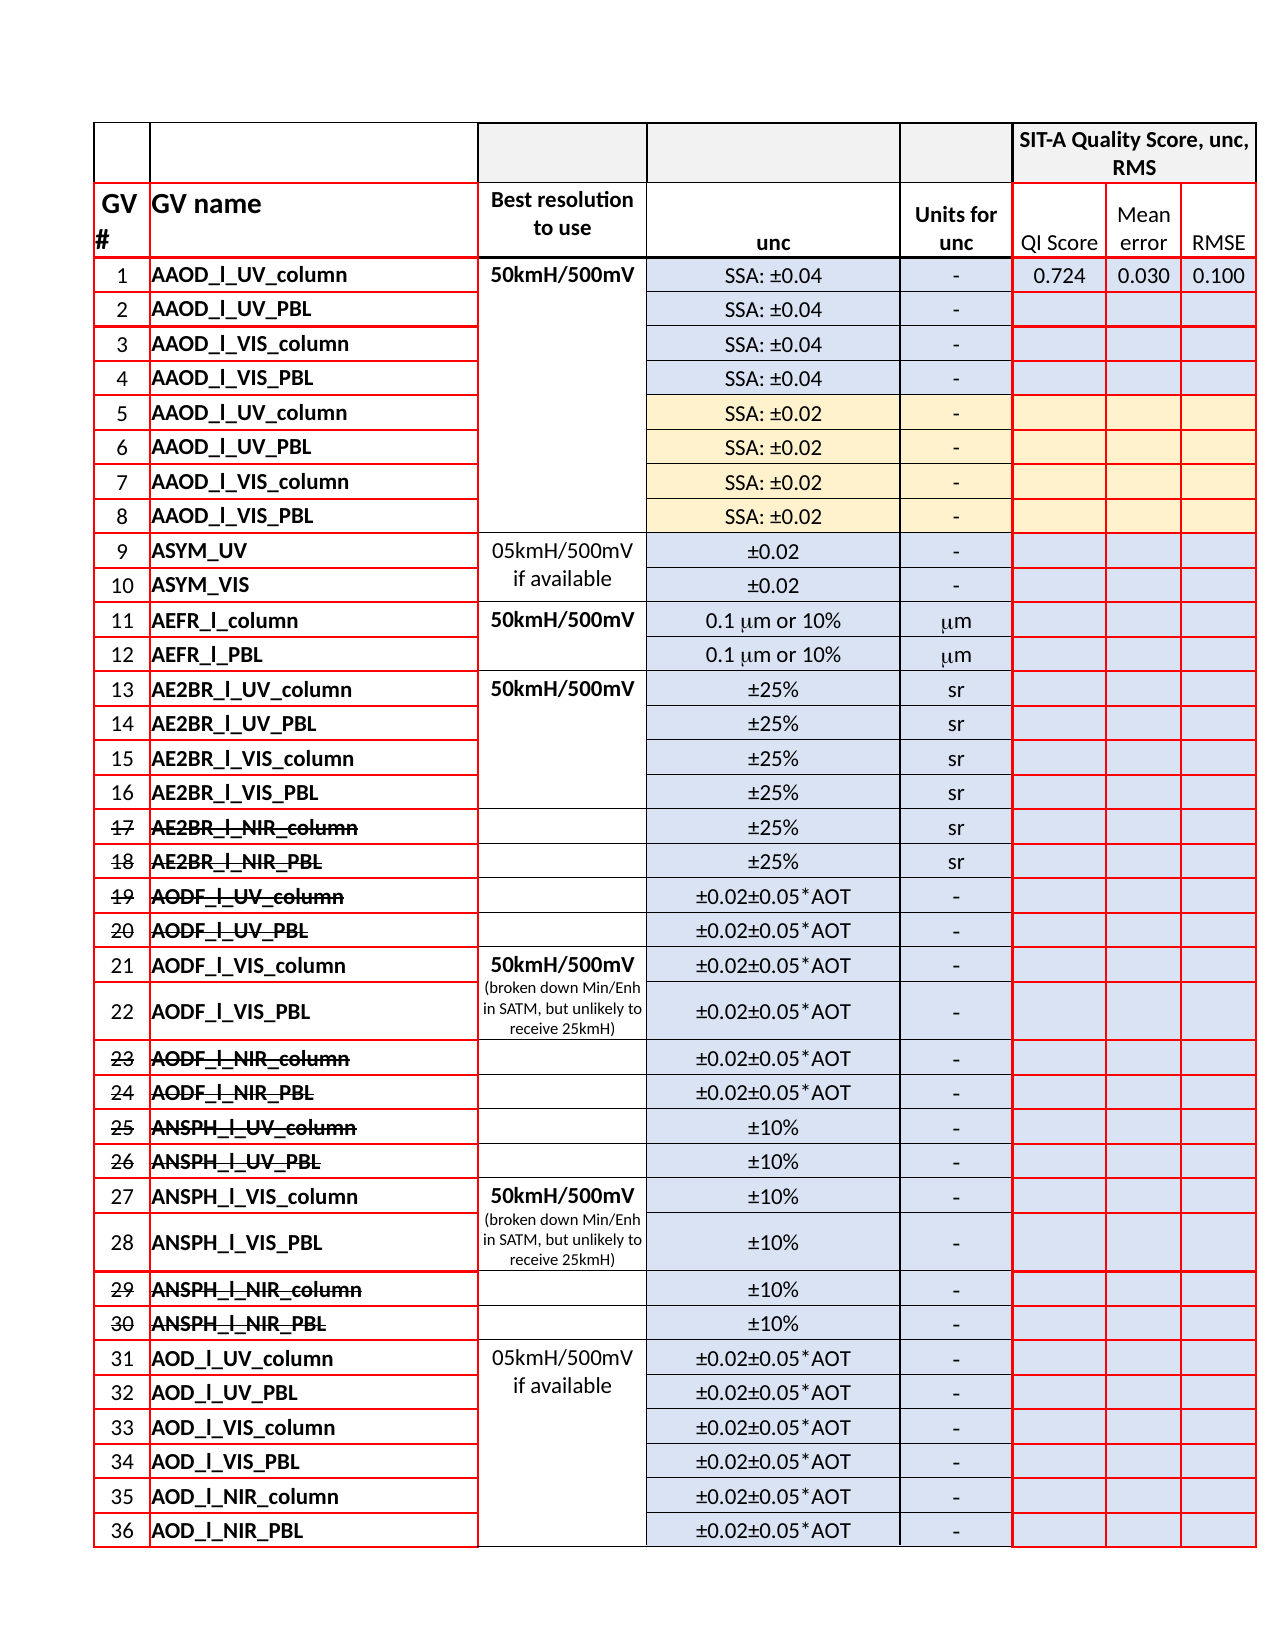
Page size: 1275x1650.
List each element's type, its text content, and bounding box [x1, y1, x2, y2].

table_cell ±0.02±0.05*AOT [647, 1075, 899, 1108]
table_cell ±0.02±0.05*AOT [647, 1513, 900, 1546]
table_cell ±10% [647, 1306, 899, 1339]
table_cell [1014, 741, 1105, 774]
table_cell ±0.02±0.05*AOT [647, 1040, 899, 1074]
table_cell [1182, 1514, 1255, 1546]
table_cell 30 [95, 1307, 149, 1339]
table_cell 31 [95, 1341, 149, 1374]
table_cell ANSPH_l_VIS_PBL [151, 1214, 477, 1270]
table_cell [1107, 707, 1180, 739]
table_cell - [901, 464, 1011, 498]
table_cell SSA: ±0.02 [647, 499, 899, 532]
table_cell ±0.02 [647, 568, 899, 601]
table_cell [1107, 603, 1180, 636]
table_cell AAOD_l_UV_column [151, 396, 477, 429]
table_cell - [901, 1306, 1011, 1339]
table_cell [1014, 1307, 1105, 1339]
table_cell [1107, 1410, 1180, 1443]
table_cell [1014, 500, 1105, 532]
table_cell 8 [95, 500, 149, 532]
table_cell ±0.02±0.05*AOT [647, 982, 899, 1039]
table_cell [1014, 1341, 1105, 1374]
table_cell [1014, 1376, 1105, 1408]
table_cell [1182, 776, 1255, 808]
table_cell ANSPH_l_UV_PBL [151, 1145, 477, 1177]
table_cell SSA: ±0.02 [647, 395, 899, 429]
table_cell - [901, 878, 1011, 912]
table_cell GV name [151, 184, 477, 256]
table_cell [1014, 914, 1105, 946]
table_cell [1182, 1273, 1255, 1305]
table_cell 25 [95, 1110, 149, 1143]
table_cell AE2BR_l_NIR_PBL [151, 845, 477, 877]
table_cell - [901, 1109, 1011, 1143]
table_cell [1107, 431, 1180, 463]
table_cell ±10% [647, 1178, 899, 1212]
table_cell 22 [95, 983, 149, 1039]
table_cell - [901, 1144, 1011, 1177]
table_cell [1107, 1514, 1180, 1546]
table_cell 29 [95, 1273, 149, 1305]
table_cell SSA: ±0.04 [647, 259, 899, 291]
table_cell [1014, 707, 1105, 739]
table_cell 50kmH/500mV (broken down Min/Enh in SATM, but unlikely to receive 25kmH) [479, 947, 646, 1039]
table_cell sr [901, 844, 1011, 877]
table_cell [1107, 1307, 1180, 1339]
table_cell ANSPH_l_NIR_column [151, 1273, 477, 1305]
table_cell AE2BR_l_UV_PBL [151, 707, 477, 739]
table_cell [1182, 948, 1255, 981]
table_cell 9 [95, 534, 149, 567]
table_cell ±0.02±0.05*AOT [647, 913, 899, 946]
table_cell [479, 878, 646, 912]
table_cell [1014, 534, 1105, 567]
table_cell m [901, 602, 1011, 636]
table_cell AODF_l_NIR_column [151, 1041, 477, 1074]
table_cell 20 [95, 914, 149, 946]
table_cell 7 [95, 465, 149, 498]
table_cell - [901, 1075, 1011, 1108]
table_cell - [901, 568, 1011, 601]
table_cell 0.1 m or 10% [647, 637, 899, 670]
table_cell [1107, 638, 1180, 670]
table_cell [1182, 672, 1255, 705]
table_cell Units for unc [901, 183, 1011, 256]
table_cell GV# [95, 184, 149, 256]
table_cell - [901, 533, 1011, 567]
table_cell [1182, 293, 1255, 325]
table_cell AODF_l_NIR_PBL [151, 1076, 477, 1108]
table_cell [1107, 776, 1180, 808]
table_cell AE2BR_l_VIS_column [151, 741, 477, 774]
table_cell [1107, 465, 1180, 498]
table_header [648, 124, 899, 182]
table_cell ±0.02±0.05*AOT [647, 1478, 899, 1512]
table_cell [1182, 879, 1255, 912]
table_cell QI Score [1014, 184, 1105, 256]
table_cell 11 [95, 603, 149, 636]
table_cell [479, 1109, 646, 1143]
table_cell 19 [95, 879, 149, 912]
table_cell 23 [95, 1041, 149, 1074]
table_cell AODF_l_VIS_column [151, 948, 477, 981]
table_cell - [901, 1444, 1011, 1477]
table_cell [1107, 1110, 1180, 1143]
table_cell ASYM_VIS [151, 569, 477, 601]
table_cell [1014, 603, 1105, 636]
table_cell - [901, 326, 1011, 360]
table_cell [1107, 1041, 1180, 1074]
table_cell 05kmH/500mV if available [479, 533, 646, 601]
table_cell [1182, 1214, 1255, 1270]
table_cell 2 [95, 293, 149, 325]
table_cell Best resolution to use [479, 183, 646, 256]
table_cell 3 [95, 328, 149, 360]
table_cell sr [901, 809, 1011, 843]
table_cell [1107, 569, 1180, 601]
table_cell [479, 913, 646, 946]
table_cell 27 [95, 1179, 149, 1212]
table_cell AODF_l_UV_column [151, 879, 477, 912]
table_cell - [901, 259, 1011, 291]
table_cell [1014, 1179, 1105, 1212]
table_cell 13 [95, 672, 149, 705]
table_cell 35 [95, 1479, 149, 1512]
table_cell AOD_l_VIS_PBL [151, 1445, 477, 1477]
table_cell AOD_l_UV_column [151, 1341, 477, 1374]
table_cell 28 [95, 1214, 149, 1270]
table_cell 1 [95, 259, 149, 291]
table_cell [1014, 879, 1105, 912]
table_cell [1014, 1445, 1105, 1477]
table_cell [1107, 810, 1180, 843]
table_cell 32 [95, 1376, 149, 1408]
table_cell [1107, 396, 1180, 429]
table_cell [1107, 293, 1180, 325]
table_cell - [900, 1513, 1011, 1546]
table_header [479, 124, 646, 182]
table_cell sr [901, 775, 1011, 808]
table_cell [1182, 1341, 1255, 1374]
table_cell ±0.02 [647, 533, 899, 567]
table_cell [1182, 603, 1255, 636]
table_cell - [901, 1375, 1011, 1408]
table_cell sr [901, 740, 1011, 774]
table_cell [1014, 638, 1105, 670]
table_cell [1107, 845, 1180, 877]
table_cell AOD_l_VIS_column [151, 1410, 477, 1443]
table_cell 24 [95, 1076, 149, 1108]
table_cell [1014, 293, 1105, 325]
table_header [901, 124, 1011, 182]
table_cell [1182, 569, 1255, 601]
table_cell ±0.02±0.05*AOT [647, 1409, 899, 1443]
table_cell [1014, 672, 1105, 705]
table_header [151, 123, 477, 182]
table_cell AE2BR_l_UV_column [151, 672, 477, 705]
table_cell [1107, 672, 1180, 705]
table_cell AAOD_l_UV_column [151, 259, 477, 291]
table_cell [479, 809, 646, 843]
table_cell [1107, 1445, 1180, 1477]
table_cell AAOD_l_UV_PBL [151, 293, 477, 325]
table_cell [1182, 1041, 1255, 1074]
table_cell AAOD_l_VIS_column [151, 328, 477, 360]
table_cell [1014, 1214, 1105, 1270]
table_cell SSA: ±0.04 [647, 361, 899, 394]
table_cell 6 [95, 431, 149, 463]
table_cell [1107, 1145, 1180, 1177]
table_cell [1014, 1514, 1105, 1546]
table_cell 15 [95, 741, 149, 774]
table_cell - [901, 1271, 1011, 1305]
table_cell [1182, 362, 1255, 394]
table_cell [1182, 1145, 1255, 1177]
table_cell [1014, 1110, 1105, 1143]
table_cell - [901, 1213, 1011, 1270]
table_cell AE2BR_l_VIS_PBL [151, 776, 477, 808]
table_cell [1182, 1410, 1255, 1443]
table_cell ±25% [647, 775, 899, 808]
table_cell [1014, 1076, 1105, 1108]
table_cell [1014, 396, 1105, 429]
table_cell ±25% [647, 706, 899, 739]
table_cell AE2BR_l_NIR_column [151, 810, 477, 843]
table_cell sr [901, 706, 1011, 739]
table_cell 50kmH/500mV (broken down Min/Enh in SATM, but unlikely to receive 25kmH) [479, 1178, 646, 1270]
table_cell [1107, 1214, 1180, 1270]
table_cell [1182, 983, 1255, 1039]
table_cell - [901, 947, 1011, 981]
table_cell [1182, 328, 1255, 360]
table_cell [1182, 1110, 1255, 1143]
table_cell [1014, 1145, 1105, 1177]
table_cell [1182, 465, 1255, 498]
table_cell - [901, 982, 1011, 1039]
table_cell 0.1 m or 10% [647, 602, 899, 636]
table_cell AOD_l_NIR_column [151, 1479, 477, 1512]
table_cell [1107, 914, 1180, 946]
table_cell ±10% [647, 1213, 899, 1270]
table_cell [1182, 810, 1255, 843]
table_cell [1014, 1479, 1105, 1512]
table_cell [479, 1340, 647, 1546]
table_cell [1107, 1076, 1180, 1108]
table_cell Mean error [1107, 184, 1180, 256]
table_cell - [901, 395, 1011, 429]
table_cell 21 [95, 948, 149, 981]
table_cell [1014, 983, 1105, 1039]
table_cell ANSPH_l_UV_column [151, 1110, 477, 1143]
table_cell [1182, 431, 1255, 463]
table_cell ±25% [647, 671, 899, 705]
table_cell [1182, 1376, 1255, 1408]
table_cell [1107, 500, 1180, 532]
table_cell [1107, 948, 1180, 981]
table_cell ±25% [647, 844, 899, 877]
table_cell AOD_l_UV_PBL [151, 1376, 477, 1408]
table_cell 4 [95, 362, 149, 394]
table_cell 16 [95, 776, 149, 808]
table_cell 36 [95, 1514, 149, 1546]
table_cell [1014, 1273, 1105, 1305]
table_cell ±0.02±0.05*AOT [647, 1444, 899, 1477]
table_cell 14 [95, 707, 149, 739]
table_cell 50kmH/500mV [479, 602, 646, 670]
table_cell AEFR_l_PBL [151, 638, 477, 670]
table_cell unc [647, 183, 899, 256]
table_cell SSA: ±0.04 [647, 292, 899, 325]
table_cell [1182, 1307, 1255, 1339]
table_cell [1107, 362, 1180, 394]
table_cell ±0.02±0.05*AOT [647, 878, 899, 912]
table_cell [479, 1271, 646, 1305]
table_cell AAOD_l_UV_PBL [151, 431, 477, 463]
table_cell - [901, 361, 1011, 394]
table_cell SSA: ±0.02 [647, 430, 899, 463]
table_cell ±0.02±0.05*AOT [647, 1340, 899, 1374]
table_header SIT-A Quality Score, unc, RMS [1014, 124, 1255, 182]
table_cell 50kmH/500mV [479, 671, 646, 808]
table_cell [1182, 741, 1255, 774]
table_cell 10 [95, 569, 149, 601]
table_cell [1182, 845, 1255, 877]
table_cell [479, 1306, 646, 1339]
table_cell 33 [95, 1410, 149, 1443]
table_cell ±25% [647, 740, 899, 774]
table_cell 18 [95, 845, 149, 877]
table_cell - [901, 1340, 1011, 1374]
table_cell AAOD_l_VIS_PBL [151, 500, 477, 532]
table_cell SSA: ±0.02 [647, 464, 899, 498]
table_cell [1107, 1179, 1180, 1212]
table_cell AODF_l_VIS_PBL [151, 983, 477, 1039]
table_cell 5 [95, 396, 149, 429]
table_cell ANSPH_l_NIR_PBL [151, 1307, 477, 1339]
table_cell [1182, 1179, 1255, 1212]
table_cell [1107, 1479, 1180, 1512]
table_cell - [901, 1178, 1011, 1212]
table_cell 17 [95, 810, 149, 843]
table_cell ANSPH_l_VIS_column [151, 1179, 477, 1212]
table_cell - [901, 292, 1011, 325]
table_cell [1182, 707, 1255, 739]
table_cell ±0.02±0.05*AOT [647, 947, 899, 981]
table_cell [1182, 396, 1255, 429]
table_cell [1107, 741, 1180, 774]
table_cell [1182, 534, 1255, 567]
table_cell - [901, 430, 1011, 463]
table_cell [1182, 500, 1255, 532]
table_cell [1107, 328, 1180, 360]
table_cell SSA: ±0.04 [647, 326, 899, 360]
table_cell [1107, 1341, 1180, 1374]
table_cell [1182, 638, 1255, 670]
table_cell AOD_l_NIR_PBL [151, 1514, 477, 1546]
table_cell - [901, 913, 1011, 946]
table_cell [1014, 948, 1105, 981]
table_cell sr [901, 671, 1011, 705]
table_cell [1182, 1479, 1255, 1512]
table_cell ±10% [647, 1271, 899, 1305]
table_cell [479, 1144, 646, 1177]
table_cell AEFR_l_column [151, 603, 477, 636]
table_cell ±0.02±0.05*AOT [647, 1375, 899, 1408]
table_cell 26 [95, 1145, 149, 1177]
table_cell AAOD_l_VIS_PBL [151, 362, 477, 394]
table_cell ±10% [647, 1109, 899, 1143]
table_cell - [901, 1478, 1011, 1512]
table_cell m [901, 637, 1011, 670]
table_cell [1107, 983, 1180, 1039]
table_cell - [901, 499, 1011, 532]
table_cell [479, 1040, 646, 1074]
table_cell [1182, 914, 1255, 946]
table_cell [1014, 845, 1105, 877]
table_cell [1182, 1076, 1255, 1108]
table_cell RMSE [1182, 184, 1255, 256]
table_cell [1014, 431, 1105, 463]
table_cell ASYM_UV [151, 534, 477, 567]
table_cell [1014, 1410, 1105, 1443]
table_cell 50kmH/500mV [479, 259, 646, 532]
table_cell - [901, 1040, 1011, 1074]
table_cell [1014, 465, 1105, 498]
table_cell - [901, 1409, 1011, 1443]
table_cell [1182, 1445, 1255, 1477]
table_cell 12 [95, 638, 149, 670]
table_cell [1014, 776, 1105, 808]
table_cell 34 [95, 1445, 149, 1477]
table_cell [1014, 569, 1105, 601]
table_cell [1107, 534, 1180, 567]
table_cell [1107, 879, 1180, 912]
table_cell [1014, 362, 1105, 394]
table_cell [1107, 1376, 1180, 1408]
table_cell [1014, 810, 1105, 843]
table_cell 0.030 [1107, 259, 1180, 291]
table_cell AODF_l_UV_PBL [151, 914, 477, 946]
table_cell [479, 1075, 646, 1108]
table_cell 0.724 [1014, 259, 1105, 291]
table_cell [479, 844, 646, 877]
table_cell AAOD_l_VIS_column [151, 465, 477, 498]
table_cell [1014, 1041, 1105, 1074]
table_cell 0.100 [1182, 259, 1255, 291]
table_cell ±10% [647, 1144, 899, 1177]
table_cell ±25% [647, 809, 899, 843]
table_cell [1107, 1273, 1180, 1305]
table_header [95, 123, 149, 182]
table_cell [1014, 328, 1105, 360]
